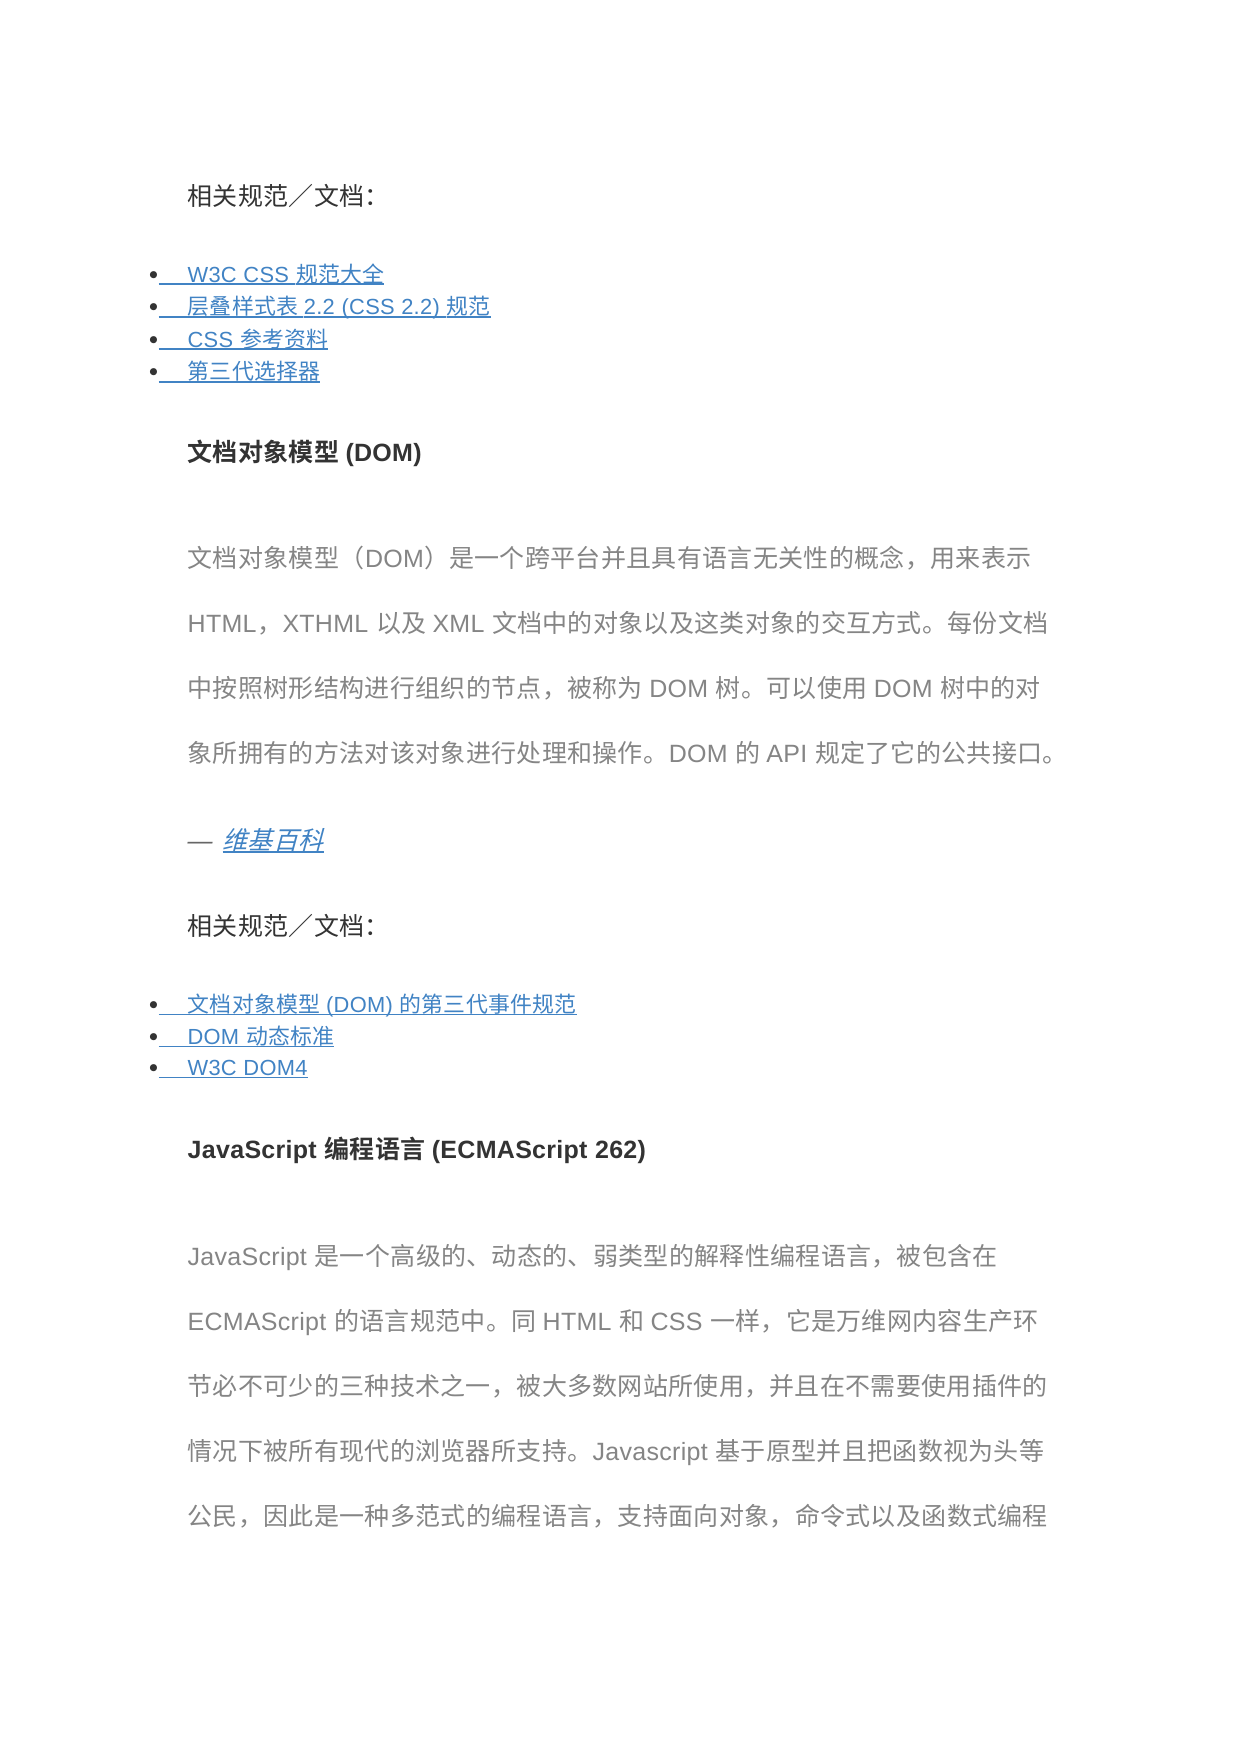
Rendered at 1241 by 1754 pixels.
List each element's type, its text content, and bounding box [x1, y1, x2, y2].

list W3C CSS 规范大全 [150, 256, 1053, 289]
text 相关规范／文档： [187, 162, 1053, 227]
text 文档对象模型（DOM）是一个跨平台并且具有语言无关性的概念，用来表示 HTML，XTHML 以及 XML 文档中的对象以及这类对象的交互方式。每份文档中按照树形结构进行组织的节点，被称为 DOM 树。可以使用 DOM 树中的对象所拥有的方法对该对象进行处理和操作。DOM 的 API 规定了它的公共接口。 [187, 524, 1053, 784]
list 层叠样式表 2.2 (CSS 2.2) 规范 [150, 289, 1053, 321]
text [187, 1222, 1053, 1547]
list DOM 动态标准 [150, 1019, 1053, 1051]
list 第三代选择器 [150, 354, 1053, 386]
text — 维基百科 [187, 806, 1053, 871]
list W3C DOM4 [150, 1051, 1053, 1084]
subtitle 文档对象模型 (DOM) [187, 418, 1053, 483]
subtitle JavaScript 编程语言 (ECMAScript 262) [187, 1116, 1053, 1181]
text 相关规范／文档： [187, 892, 1053, 957]
list 文档对象模型 (DOM) 的第三代事件规范 [150, 986, 1053, 1019]
list CSS 参考资料 [150, 321, 1053, 354]
